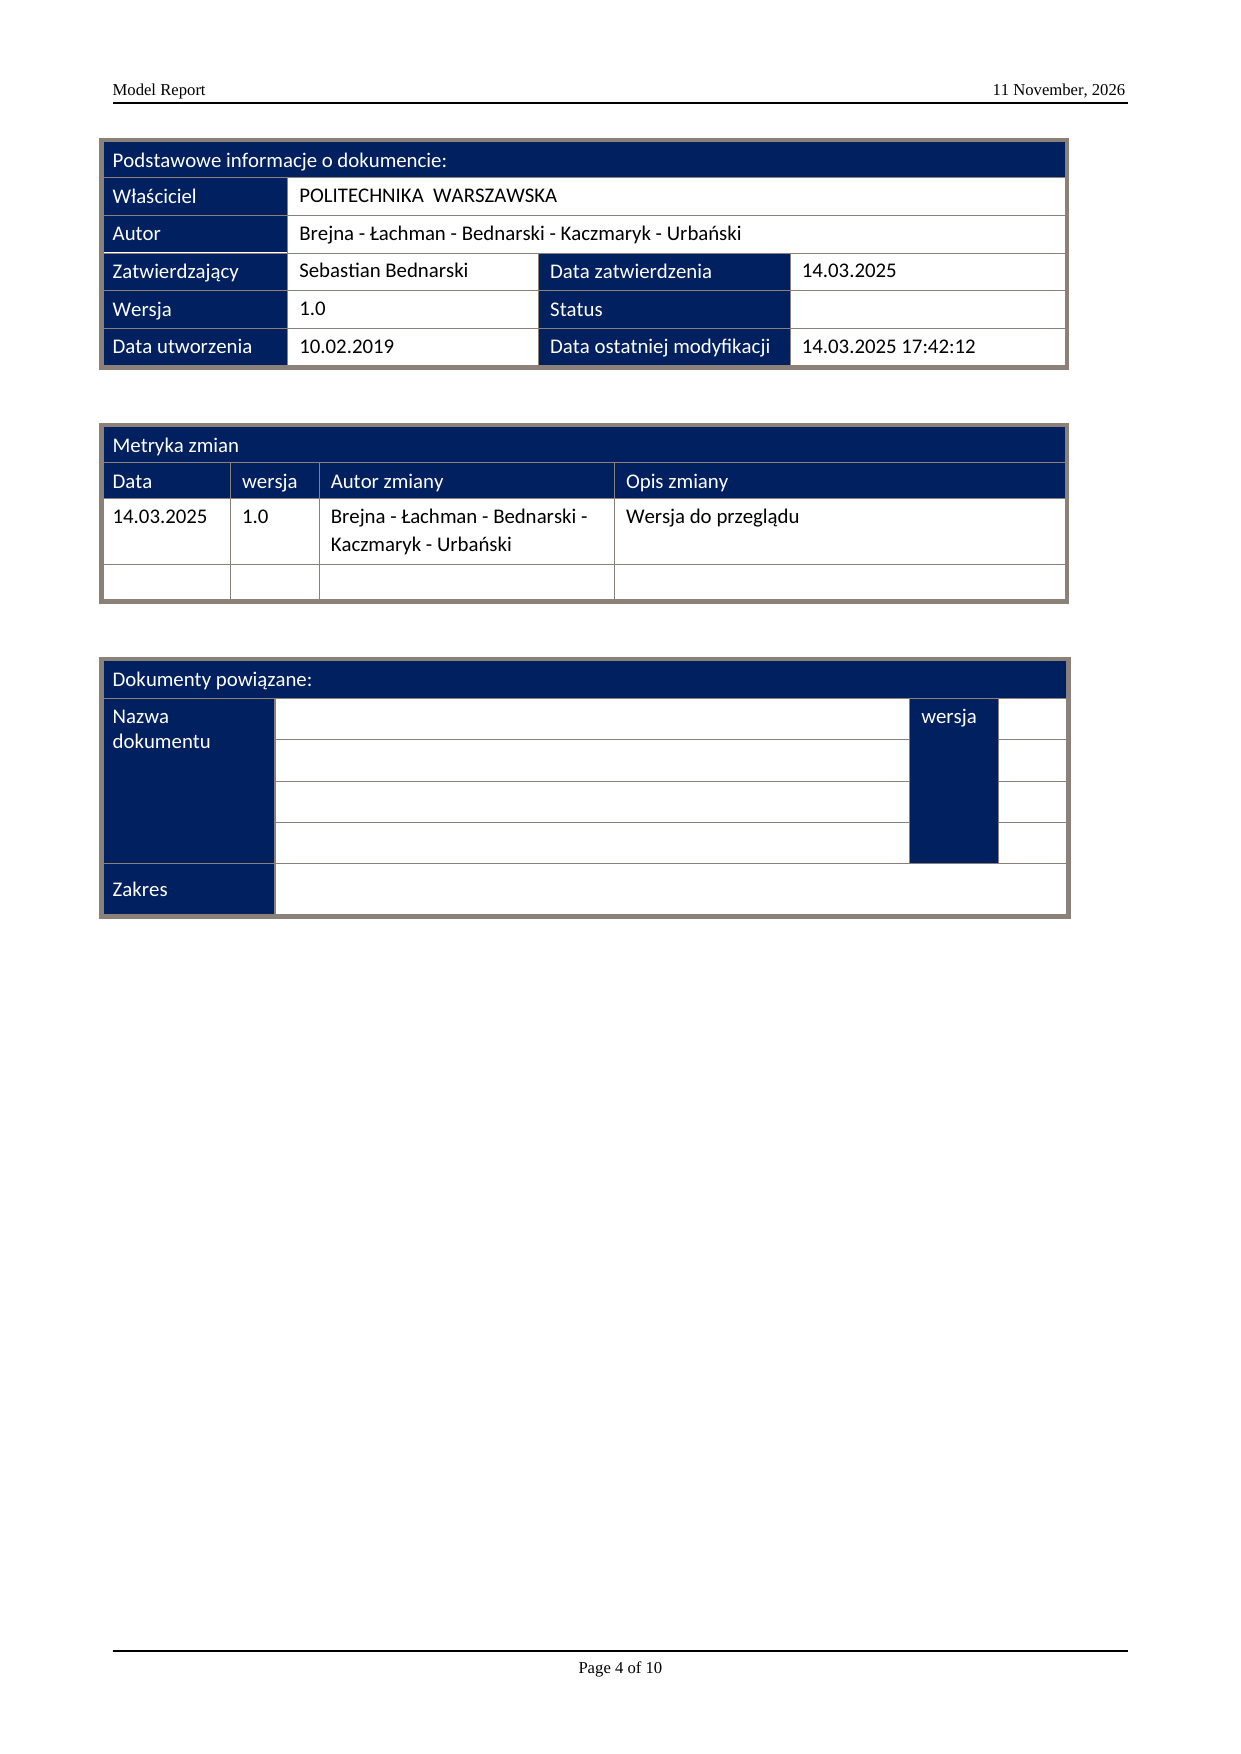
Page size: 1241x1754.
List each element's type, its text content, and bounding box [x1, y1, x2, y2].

table_cell 10.02.2019 [288, 329, 538, 365]
table_cell Autor zmiany [320, 463, 614, 498]
table_cell [276, 864, 1066, 914]
table_cell Data ostatniej modyfikacji [539, 329, 790, 365]
table_cell [999, 782, 1066, 822]
table_cell Brejna - Łachman - Bednarski - Kaczmaryk - Urbański [320, 499, 614, 564]
table_header Metryka zmian [104, 427, 1065, 462]
table_cell Właściciel [104, 178, 287, 215]
table_cell Data [104, 463, 230, 498]
table_cell Wersja [104, 291, 287, 328]
table_cell Sebastian Bednarski [288, 254, 538, 290]
table_cell 14.03.2025 [791, 254, 1065, 290]
table_header Dokumenty powiązane: [104, 661, 1066, 698]
table_cell 14.03.2025 17:42:12 [791, 329, 1065, 365]
table_cell 1.0 [231, 499, 319, 564]
table_cell Status [539, 291, 790, 328]
table_cell [276, 740, 909, 781]
table_header Podstawowe informacje o dokumencie: [104, 142, 1065, 177]
table_cell POLITECHNIKA WARSZAWSKA [288, 178, 1065, 215]
table_cell wersja [231, 463, 319, 498]
table_cell Opis zmiany [615, 463, 1065, 498]
table_cell Nazwa dokumentu [104, 699, 274, 863]
table_cell [320, 565, 614, 599]
table_cell [276, 782, 909, 822]
table_cell [231, 565, 319, 599]
table_cell Data zatwierdzenia [539, 254, 790, 290]
table_cell [999, 699, 1066, 739]
table_cell wersja [910, 699, 998, 863]
table_cell Zakres [104, 864, 274, 914]
table_cell Autor [104, 216, 287, 252]
table_cell [999, 823, 1066, 863]
table_cell Wersja do przeglądu [615, 499, 1065, 564]
table_cell Zatwierdzający [104, 254, 287, 290]
table_cell [791, 291, 1065, 328]
table_cell [615, 565, 1065, 599]
table_cell 14.03.2025 [104, 499, 230, 564]
table_cell [104, 565, 230, 599]
table_cell Brejna - Łachman - Bednarski - Kaczmaryk - Urbański [288, 216, 1065, 252]
table_cell [276, 699, 909, 739]
table_cell 1.0 [288, 291, 538, 328]
table_cell Data utworzenia [104, 329, 287, 365]
table_cell [276, 823, 909, 863]
table_cell [999, 740, 1066, 781]
